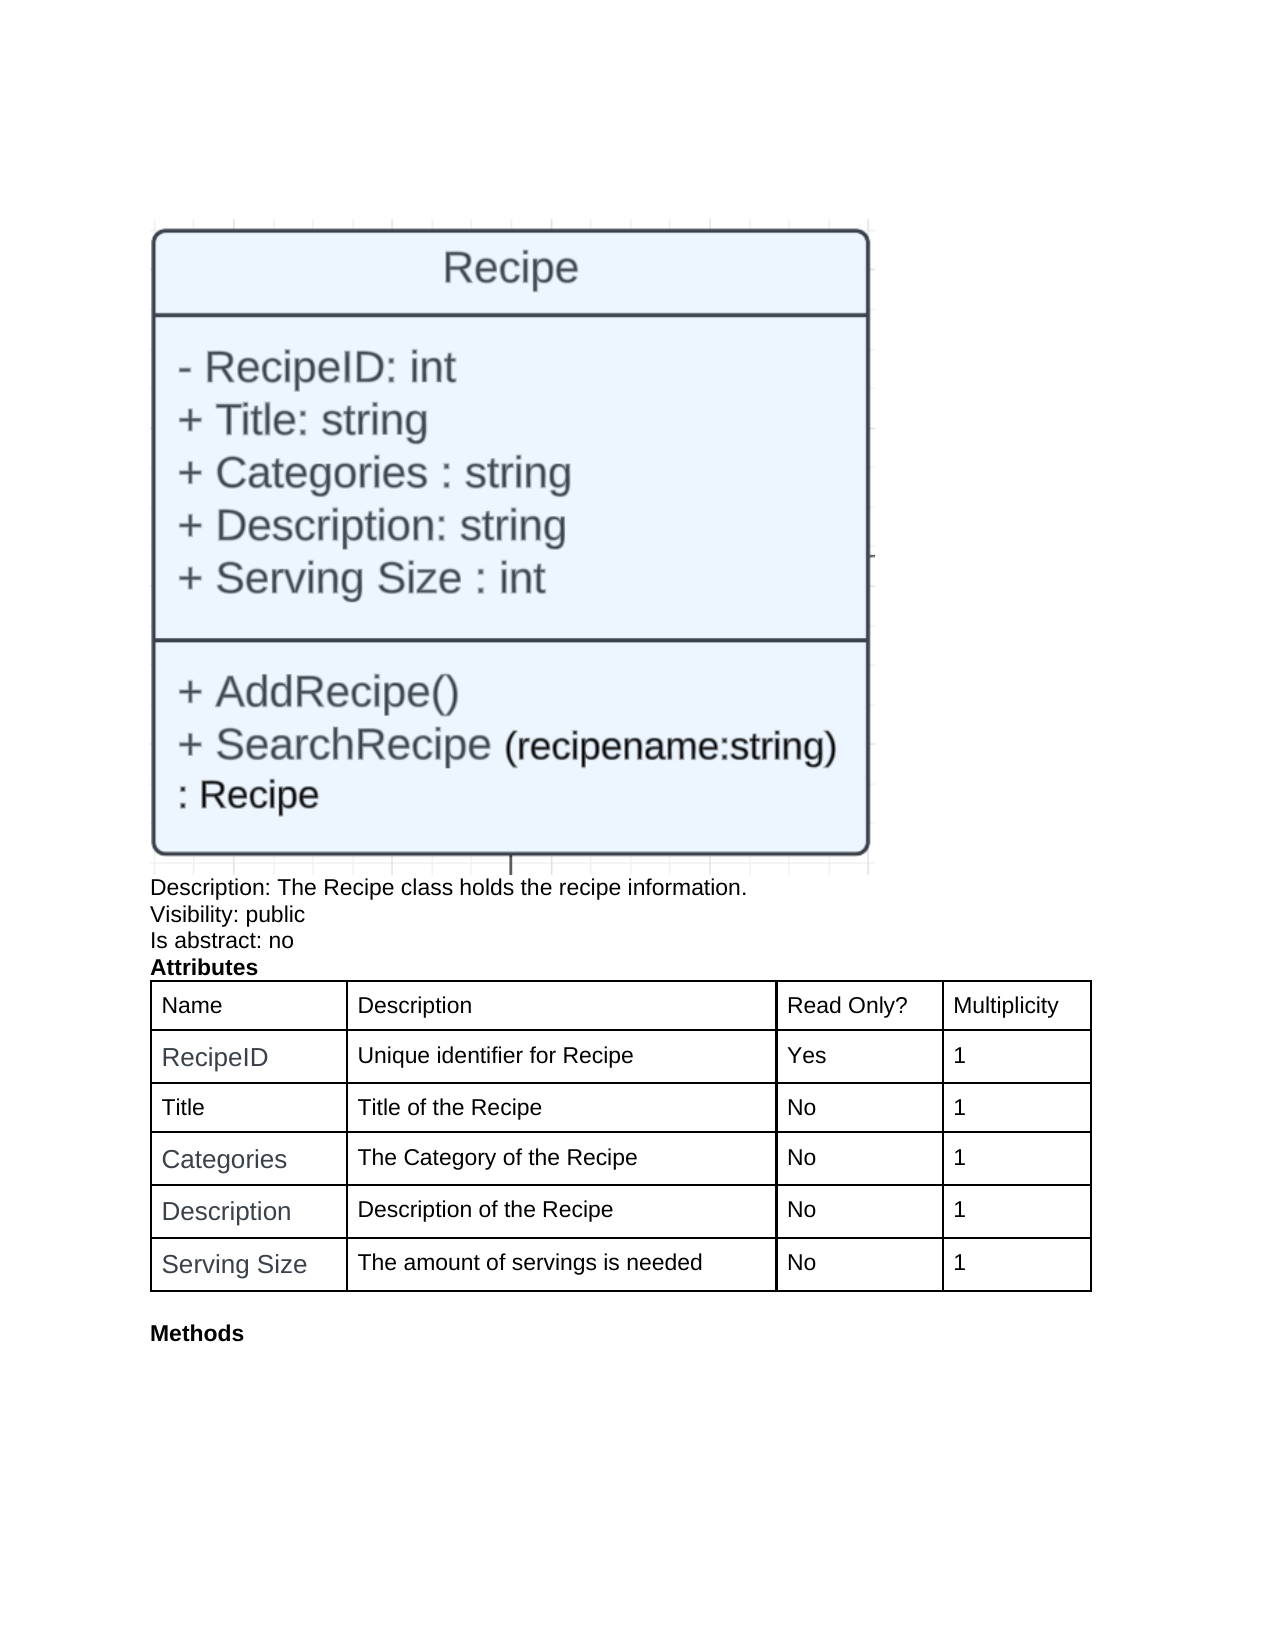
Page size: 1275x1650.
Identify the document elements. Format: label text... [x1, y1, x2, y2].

table_header Name [152, 982, 346, 1029]
table_cell 1 [944, 1186, 1090, 1237]
table_cell Yes [778, 1031, 942, 1082]
table_header Description [348, 982, 775, 1029]
table_cell Title [152, 1084, 346, 1131]
table_cell 1 [944, 1084, 1090, 1131]
table_cell RecipeID [152, 1031, 346, 1082]
table_header Read Only? [778, 982, 942, 1029]
picture [150, 219, 876, 875]
text Visibility: public [150, 901, 1125, 927]
table_cell Title of the Recipe [348, 1084, 775, 1131]
table_cell Unique identifier for Recipe [348, 1031, 775, 1082]
table_cell Description of the Recipe [348, 1186, 775, 1237]
text Methods [150, 1320, 1125, 1347]
text Is abstract: no [150, 927, 1125, 953]
table_cell 1 [944, 1031, 1090, 1082]
table_cell The amount of servings is needed [348, 1239, 775, 1289]
text Description: The Recipe class holds the recipe information. [150, 874, 1125, 901]
text Attributes [150, 953, 1125, 980]
table_cell Serving Size [152, 1239, 346, 1289]
table_cell Description [152, 1186, 346, 1237]
table_cell No [778, 1084, 942, 1131]
table_header Multiplicity [944, 982, 1090, 1029]
table_cell 1 [944, 1133, 1090, 1184]
table_cell 1 [944, 1239, 1090, 1289]
table_cell No [778, 1239, 942, 1289]
table_cell No [778, 1186, 942, 1237]
table_cell The Category of the Recipe [348, 1133, 775, 1184]
table_cell Categories [152, 1133, 346, 1184]
table_cell No [778, 1133, 942, 1184]
